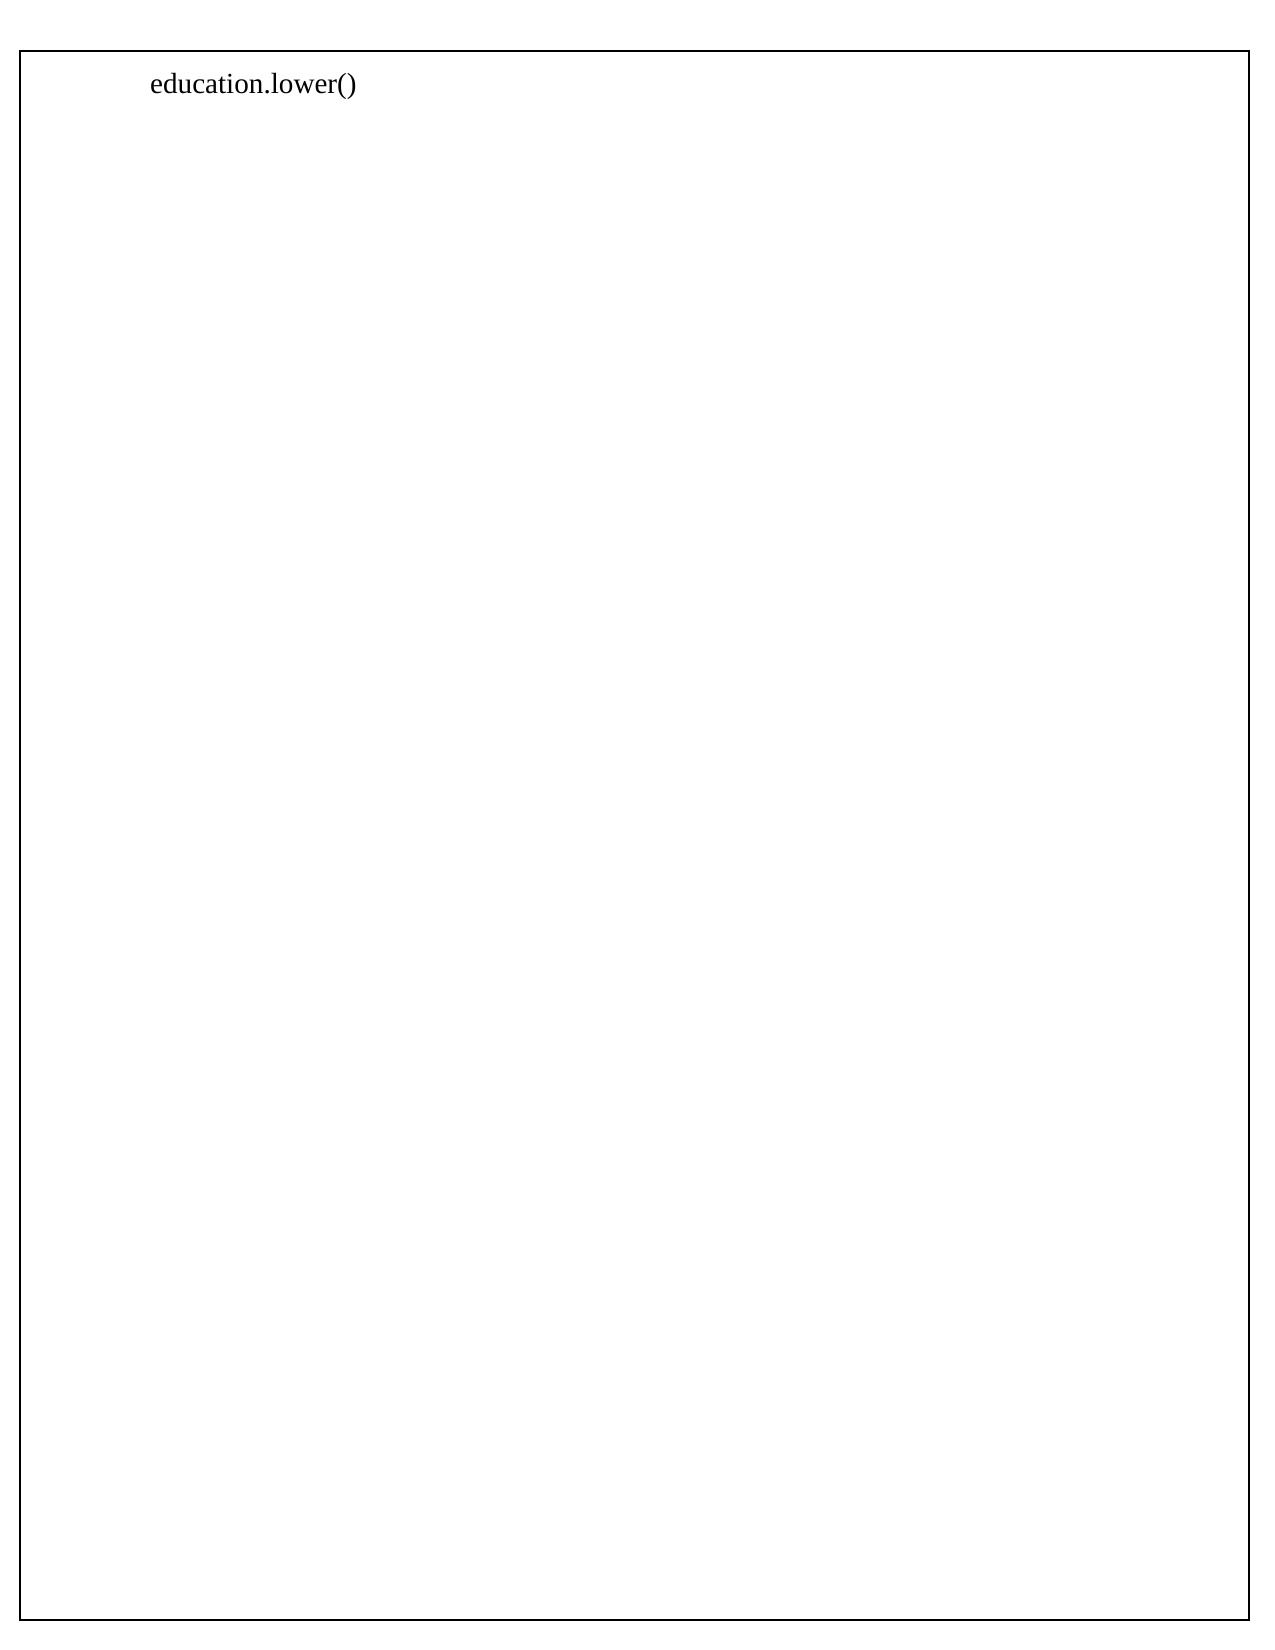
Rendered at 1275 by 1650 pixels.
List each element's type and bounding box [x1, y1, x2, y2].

text [150, 67, 501, 100]
